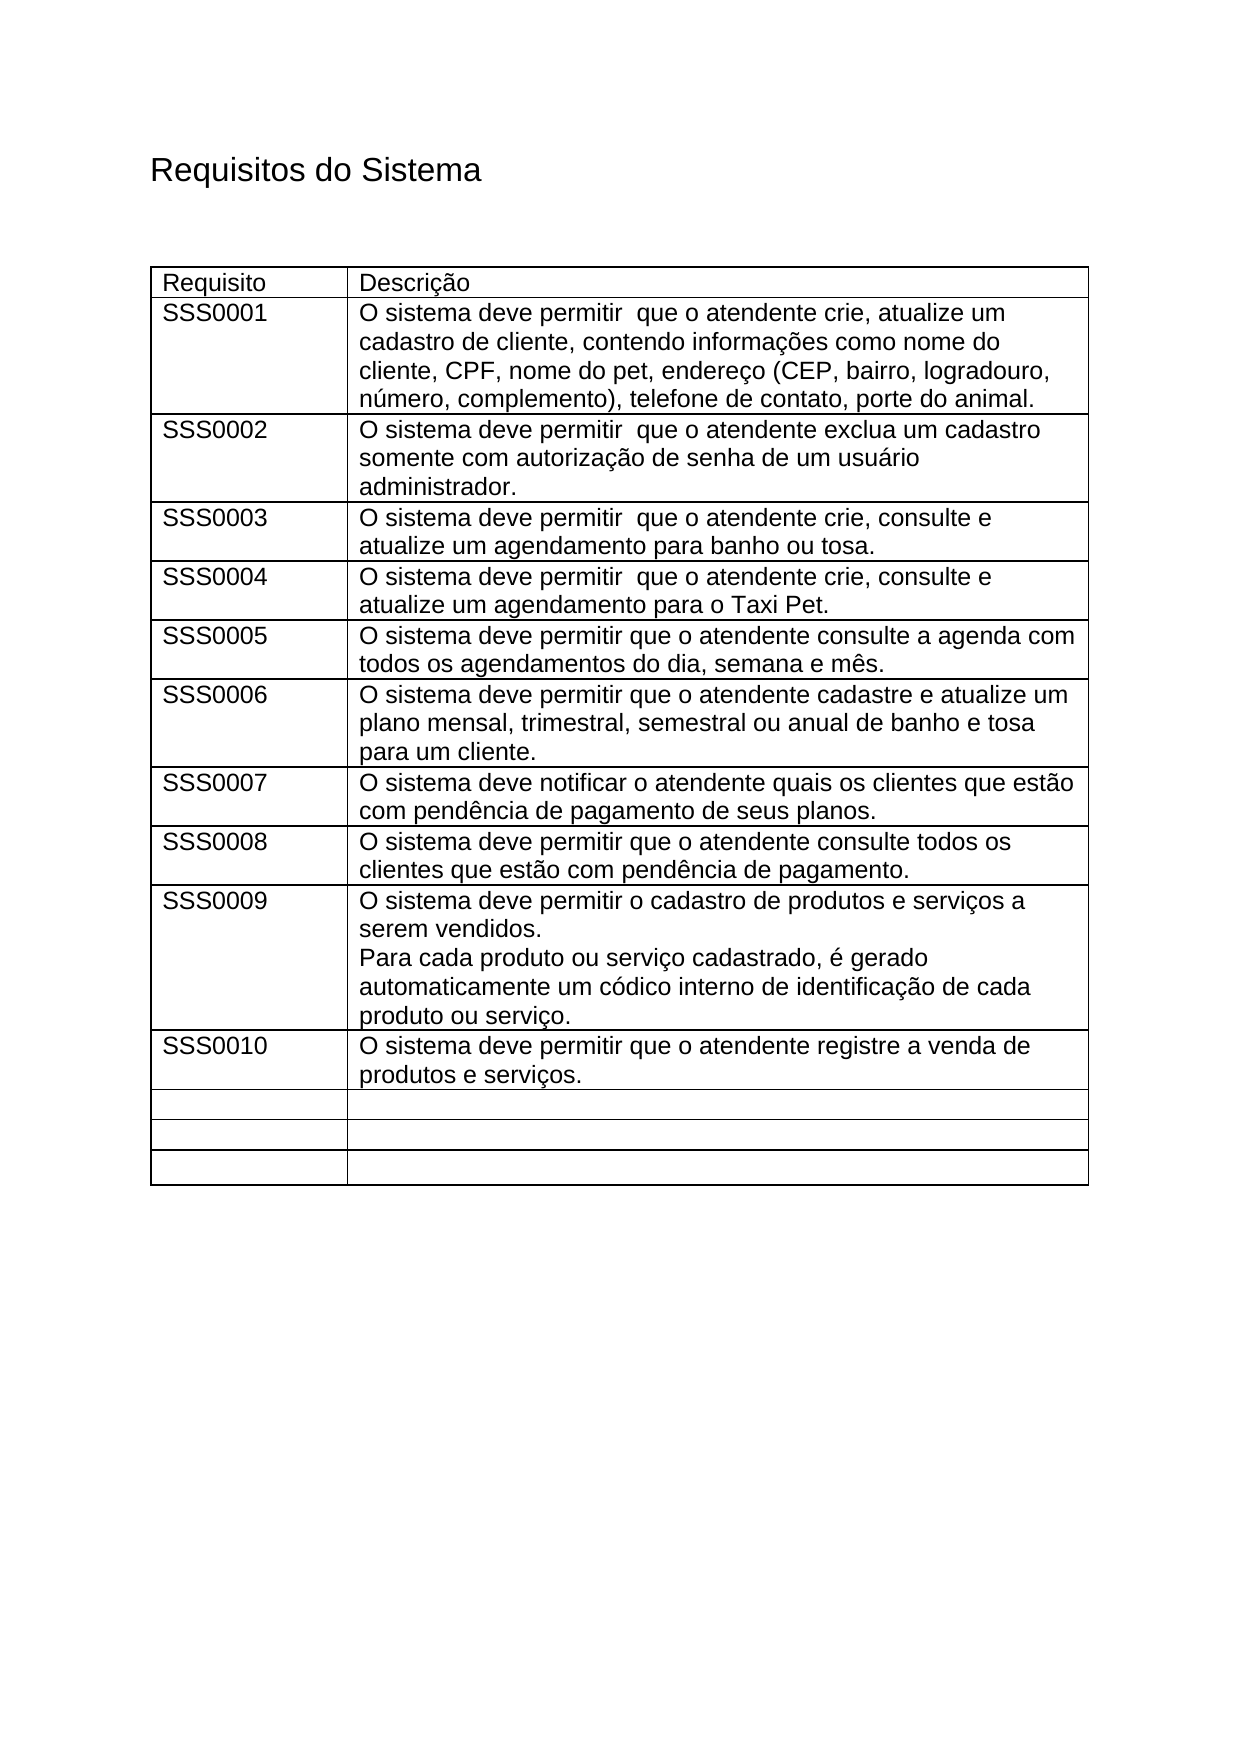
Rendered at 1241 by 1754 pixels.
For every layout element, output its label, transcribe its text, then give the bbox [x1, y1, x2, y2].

table_cell O sistema deve permitir que o atendente registre a venda de produtos e serviços. [348, 1031, 1088, 1088]
table_cell [348, 1090, 1088, 1119]
table_cell O sistema deve permitir que o atendente consulte todos os clientes que estão com pendência de pagamento. [348, 827, 1088, 884]
table_cell [348, 1151, 1088, 1184]
table_cell SSS0005 [152, 621, 347, 678]
table_cell O sistema deve permitir que o atendente cadastre e atualize um plano mensal, trimestral, semestral ou anual de banho e tosa para um cliente. [348, 680, 1088, 766]
table_cell SSS0004 [152, 562, 347, 619]
table_cell O sistema deve permitir que o atendente consulte a agenda com todos os agendamentos do dia, semana e mês. [348, 621, 1088, 678]
table_cell SSS0003 [152, 503, 347, 560]
table_cell [152, 1151, 347, 1184]
table_header Requisito [152, 268, 347, 297]
table_cell SSS0007 [152, 768, 347, 825]
table_cell O sistema deve permitir que o atendente exclua um cadastro somente com autorização de senha de um usuário administrador. [348, 415, 1088, 501]
table_cell SSS0008 [152, 827, 347, 884]
table_cell SSS0001 [152, 298, 347, 413]
table_cell SSS0010 [152, 1031, 347, 1088]
table_cell O sistema deve permitir o cadastro de produtos e serviços a serem vendidos. Para cada produto ou serviço cadastrado, é gerado automaticamente um códico interno de identificação de cada produto ou serviço. [348, 886, 1088, 1029]
table_cell O sistema deve permitir que o atendente crie, consulte e atualize um agendamento para o Taxi Pet. [348, 562, 1088, 619]
table_cell [348, 1120, 1088, 1149]
table_cell [152, 1090, 347, 1119]
table_cell [152, 1120, 347, 1149]
table_cell SSS0002 [152, 415, 347, 501]
table_header Descrição [348, 268, 1088, 297]
table_cell O sistema deve notificar o atendente quais os clientes que estão com pendência de pagamento de seus planos. [348, 768, 1088, 825]
table_cell SSS0006 [152, 680, 347, 766]
table_cell O sistema deve permitir que o atendente crie, consulte e atualize um agendamento para banho ou tosa. [348, 503, 1088, 560]
table_cell O sistema deve permitir que o atendente crie, atualize um cadastro de cliente, contendo informações como nome do cliente, CPF, nome do pet, endereço (CEP, bairro, logradouro, número, complemento), telefone de contato, porte do animal. [348, 298, 1088, 413]
text Requisitos do Sistema [150, 150, 1090, 188]
table_cell SSS0009 [152, 886, 347, 1029]
